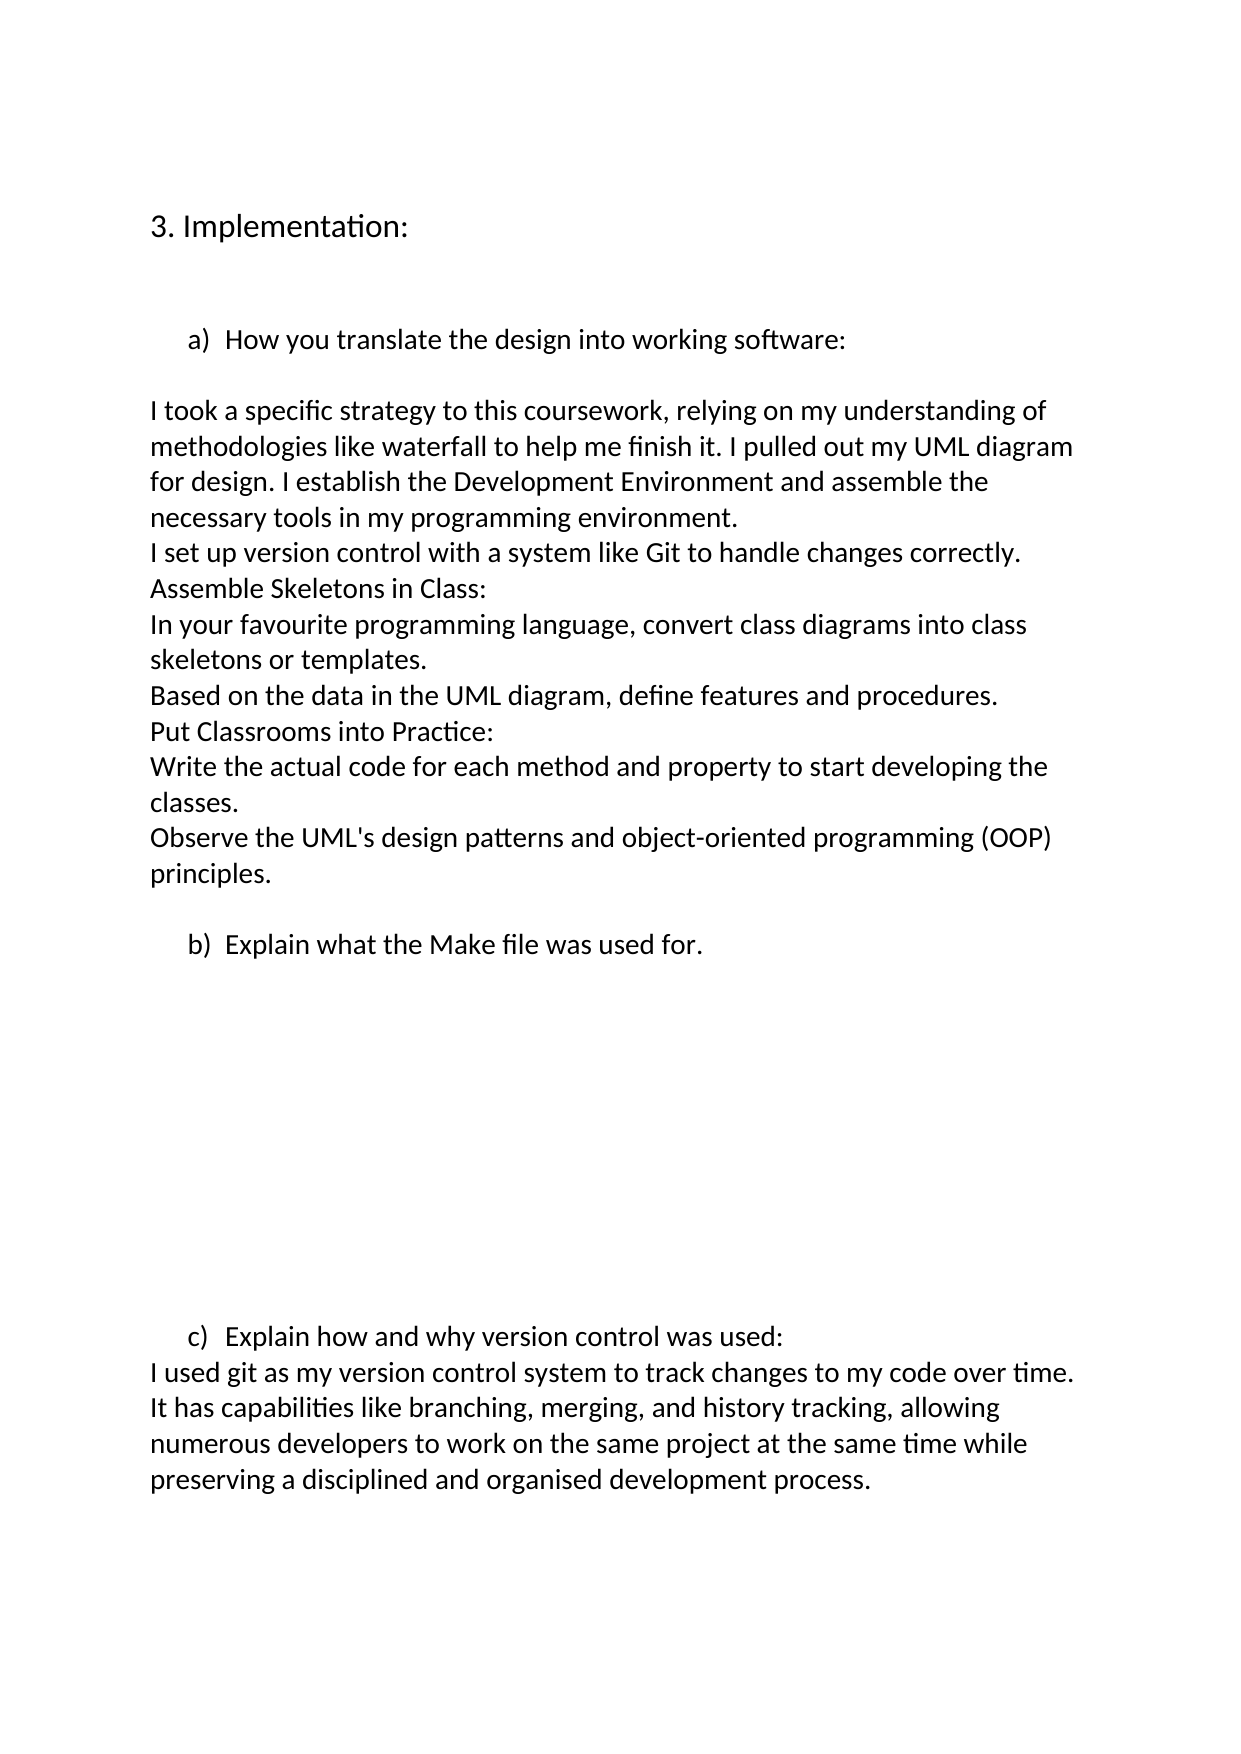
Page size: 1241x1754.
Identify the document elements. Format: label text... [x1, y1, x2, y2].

text I set up version control with a system like Git to handle changes correctly. [150, 534, 1090, 570]
text Put Classrooms into Practice: [150, 713, 1090, 748]
text In your favourite programming language, convert class diagrams into class skeletons or templates. [150, 606, 1090, 677]
list How you translate the design into working software: [187, 321, 1090, 356]
text I used git as my version control system to track changes to my code over time. It has capabilities like branching, merging, and history tracking, allowing numerous developers to work on the same project at the same time while preserving a disciplined and organised development process. [150, 1354, 1090, 1496]
list Explain how and why version control was used: [187, 1318, 1090, 1354]
text Based on the data in the UML diagram, define features and procedures. [150, 677, 1090, 713]
text Write the actual code for each method and property to start developing the classes. [150, 748, 1090, 819]
list Explain what the Make file was used for. [187, 926, 1090, 962]
text 3. Implementation: [150, 205, 1090, 246]
text Observe the UML's design patterns and object-oriented programming (OOP) principles. [150, 819, 1090, 891]
text Assemble Skeletons in Class: [150, 570, 1090, 606]
